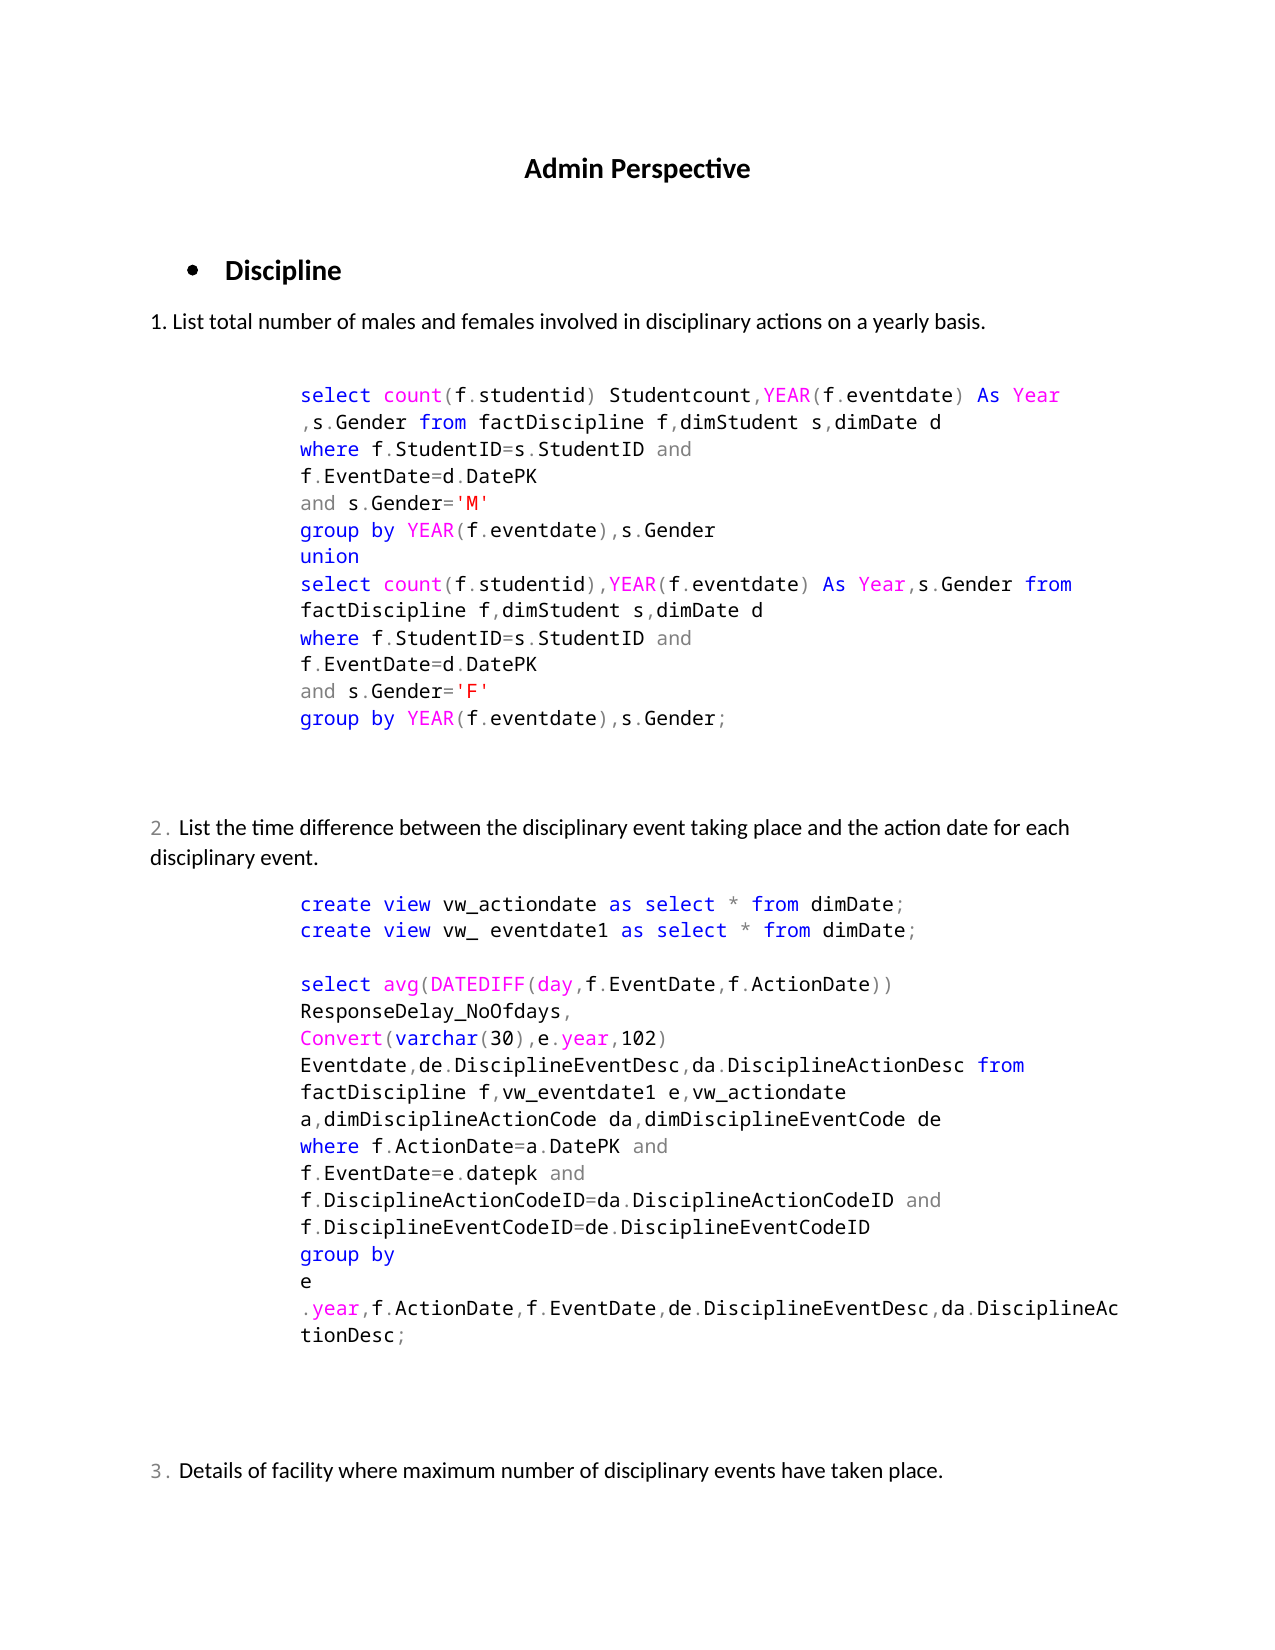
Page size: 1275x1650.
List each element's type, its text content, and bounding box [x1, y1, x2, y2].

text Convert(varchar(30),e.year,102) Eventdate,de.DisciplineEventDesc,da.DisciplineActionDesc from [300, 1025, 1125, 1079]
text 1. List total number of males and females involved in disciplinary actions on a yearly basis. [150, 307, 1125, 335]
text where f.ActionDate=a.DatePK and [300, 1133, 1125, 1159]
text and s.Gender='F' [300, 678, 1125, 705]
text where f.StudentID=s.StudentID and [300, 624, 1125, 651]
text f.DisciplineActionCodeID=da.DisciplineActionCodeID and [300, 1187, 1125, 1213]
text 3. Details of facility where maximum number of disciplinary events have taken place. [150, 1456, 1125, 1484]
list Discipline [187, 252, 1125, 288]
text union [300, 543, 1125, 570]
text e.year,f.ActionDate,f.EventDate,de.DisciplineEventDesc,da.DisciplineActionDesc; [300, 1267, 1125, 1348]
text f.DisciplineEventCodeID=de.DisciplineEventCodeID [300, 1213, 1125, 1241]
text group by YEAR(f.eventdate),s.Gender; [300, 705, 1125, 732]
text f.EventDate=e.datepk and [300, 1159, 1125, 1187]
text 2. List the time difference between the disciplinary event taking place and the action date for each disciplinary event. [150, 813, 1125, 871]
text group by YEAR(f.eventdate),s.Gender [300, 516, 1125, 543]
text group by [300, 1241, 1125, 1267]
text where f.StudentID=s.StudentID and [300, 435, 1125, 462]
text create view vw_ eventdate1 as select * from dimDate; [300, 917, 1125, 944]
text factDiscipline f,vw_eventdate1 e,vw_actiondate a,dimDisciplineActionCode da,dimDisciplineEventCode de [300, 1079, 1125, 1133]
text f.EventDate=d.DatePK [300, 651, 1125, 678]
text create view vw_actiondate as select * from dimDate; [300, 890, 1125, 917]
text select count(f.studentid) Studentcount,YEAR(f.eventdate) As Year ,s.Gender from factDiscipline f,dimStudent s,dimDate d [300, 381, 1125, 435]
text select count(f.studentid),YEAR(f.eventdate) As Year,s.Gender from factDiscipline f,dimStudent s,dimDate d [300, 570, 1125, 624]
text select avg(DATEDIFF(day,f.EventDate,f.ActionDate)) ResponseDelay_NoOfdays, [300, 971, 1125, 1025]
text Admin Perspective [150, 150, 1125, 186]
text and s.Gender='M' [300, 489, 1125, 516]
text f.EventDate=d.DatePK [300, 462, 1125, 489]
